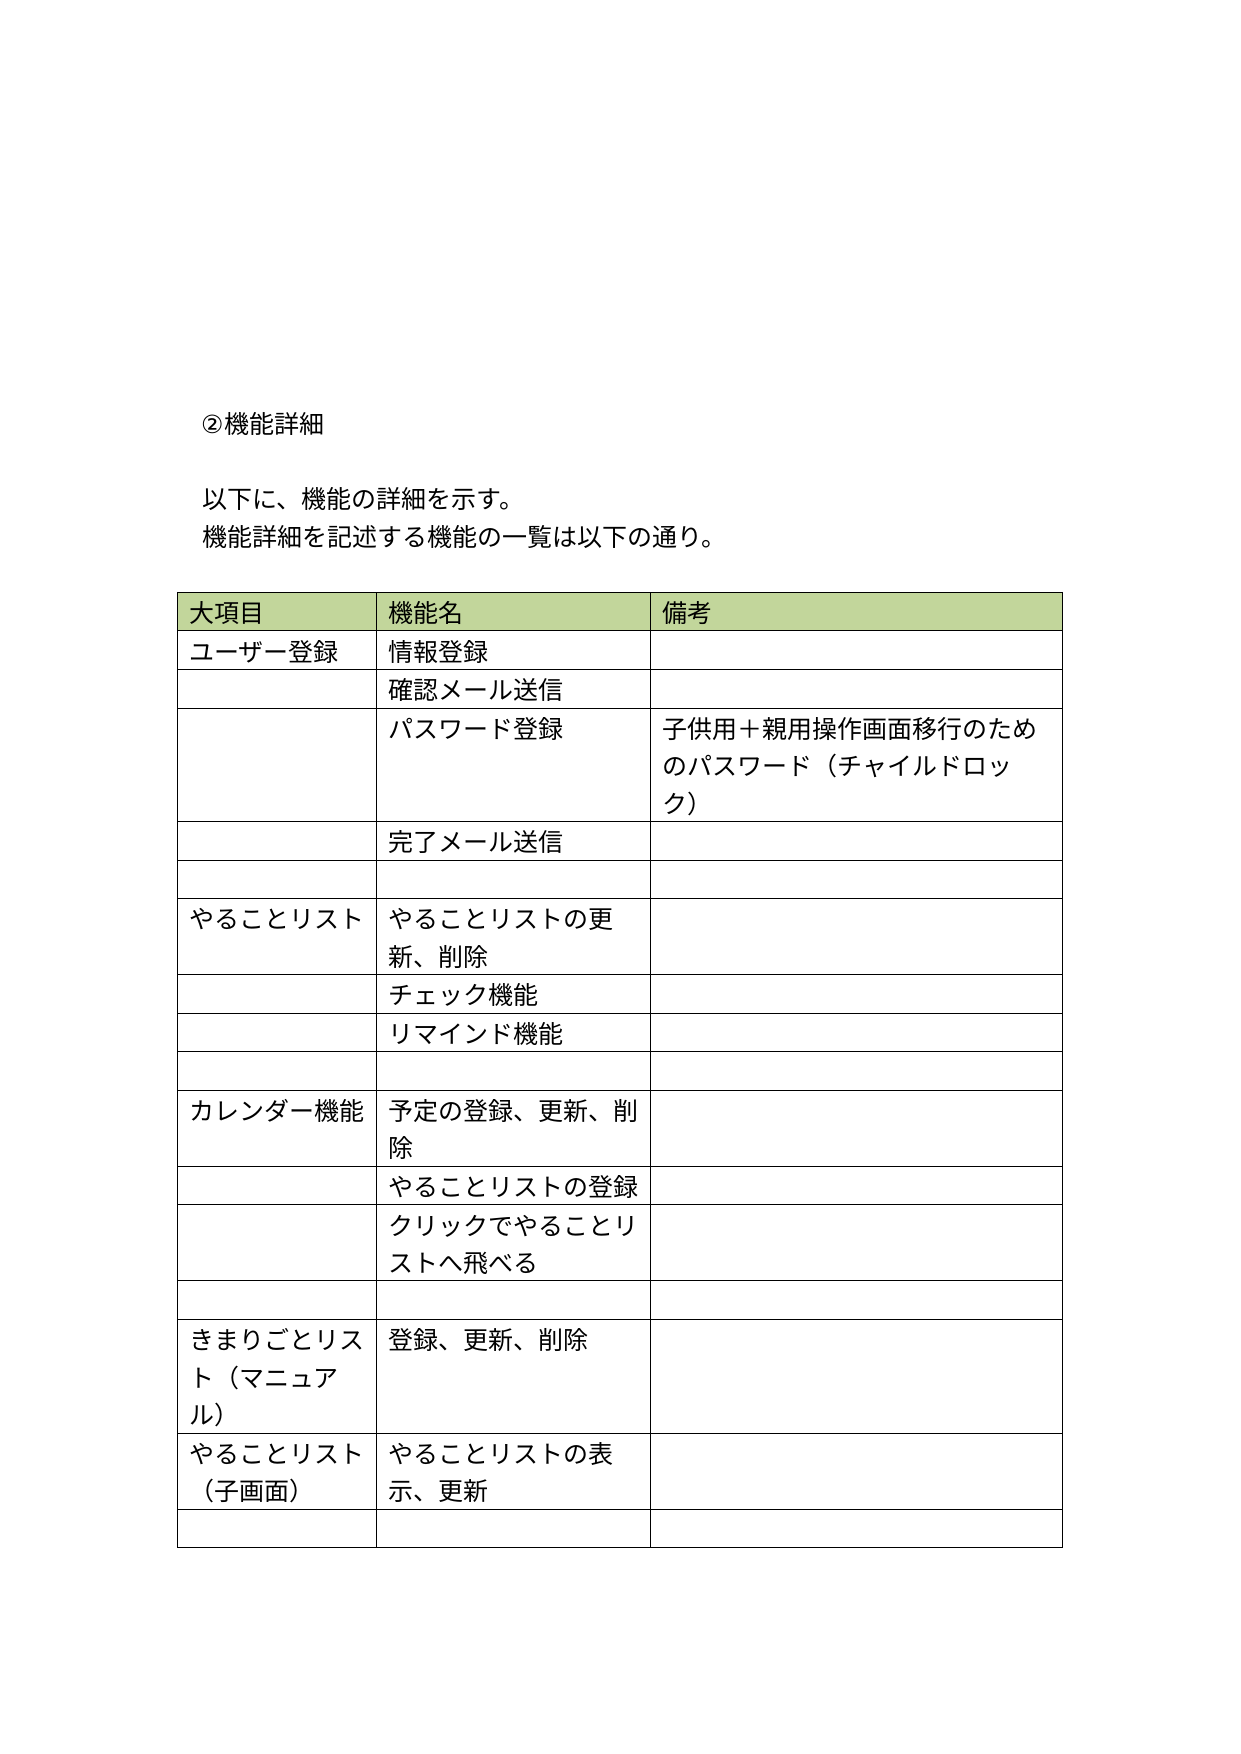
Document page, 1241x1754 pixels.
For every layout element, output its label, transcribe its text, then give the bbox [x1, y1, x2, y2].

table_cell ユーザー登録 [178, 631, 376, 669]
table_cell 情報登録 [377, 631, 650, 669]
table_cell [651, 1205, 1062, 1280]
table_cell クリックでやることリストへ飛べる [377, 1205, 650, 1280]
table_cell [651, 975, 1062, 1013]
text 以下に、機能の詳細を示す。 [177, 479, 1063, 517]
table_cell [651, 861, 1062, 898]
table_cell [651, 899, 1062, 974]
table_cell 予定の登録、更新、削除 [377, 1091, 650, 1166]
table_cell 子供用＋親用操作画面移行のためのパスワード（チャイルドロック） [651, 709, 1062, 821]
table_cell [651, 1320, 1062, 1432]
text 機能詳細を記述する機能の一覧は以下の通り。 [177, 517, 1063, 554]
table_cell [178, 1167, 376, 1204]
table_cell [178, 1510, 376, 1547]
table_cell [651, 1091, 1062, 1166]
subtitle 機能詳細 [201, 404, 1063, 442]
table_cell [178, 1281, 376, 1319]
table_cell [651, 631, 1062, 669]
table_header 大項目 [178, 593, 376, 630]
table_cell [178, 670, 376, 707]
table_cell リマインド機能 [377, 1014, 650, 1051]
table_cell [178, 1014, 376, 1051]
table_header 機能名 [377, 593, 650, 630]
table_cell [178, 975, 376, 1013]
table_cell [651, 670, 1062, 707]
table_cell やることリストの更新、削除 [377, 899, 650, 974]
table_cell 確認メール送信 [377, 670, 650, 707]
table_cell チェック機能 [377, 975, 650, 1013]
table_cell きまりごとリスト（マニュアル） [178, 1320, 376, 1432]
table_cell カレンダー機能 [178, 1091, 376, 1166]
table_cell やることリストの表示、更新 [377, 1434, 650, 1508]
table_header 備考 [651, 593, 1062, 630]
table_cell [651, 1434, 1062, 1508]
table_cell [178, 1205, 376, 1280]
table_cell [178, 1052, 376, 1090]
table_cell 登録、更新、削除 [377, 1320, 650, 1432]
table_cell [178, 861, 376, 898]
table_cell [651, 1510, 1062, 1547]
table_cell パスワード登録 [377, 709, 650, 821]
table_cell [377, 861, 650, 898]
table_cell [377, 1510, 650, 1547]
table_cell [651, 1281, 1062, 1319]
table_cell やることリスト（子画面） [178, 1434, 376, 1508]
table_cell [377, 1052, 650, 1090]
table_cell [178, 822, 376, 859]
table_cell [651, 1014, 1062, 1051]
table_cell [651, 822, 1062, 859]
table_cell [178, 709, 376, 821]
table_cell 完了メール送信 [377, 822, 650, 859]
table_cell やることリストの登録 [377, 1167, 650, 1204]
table_cell やることリスト [178, 899, 376, 974]
table_cell [651, 1167, 1062, 1204]
table_cell [651, 1052, 1062, 1090]
table_cell [377, 1281, 650, 1319]
